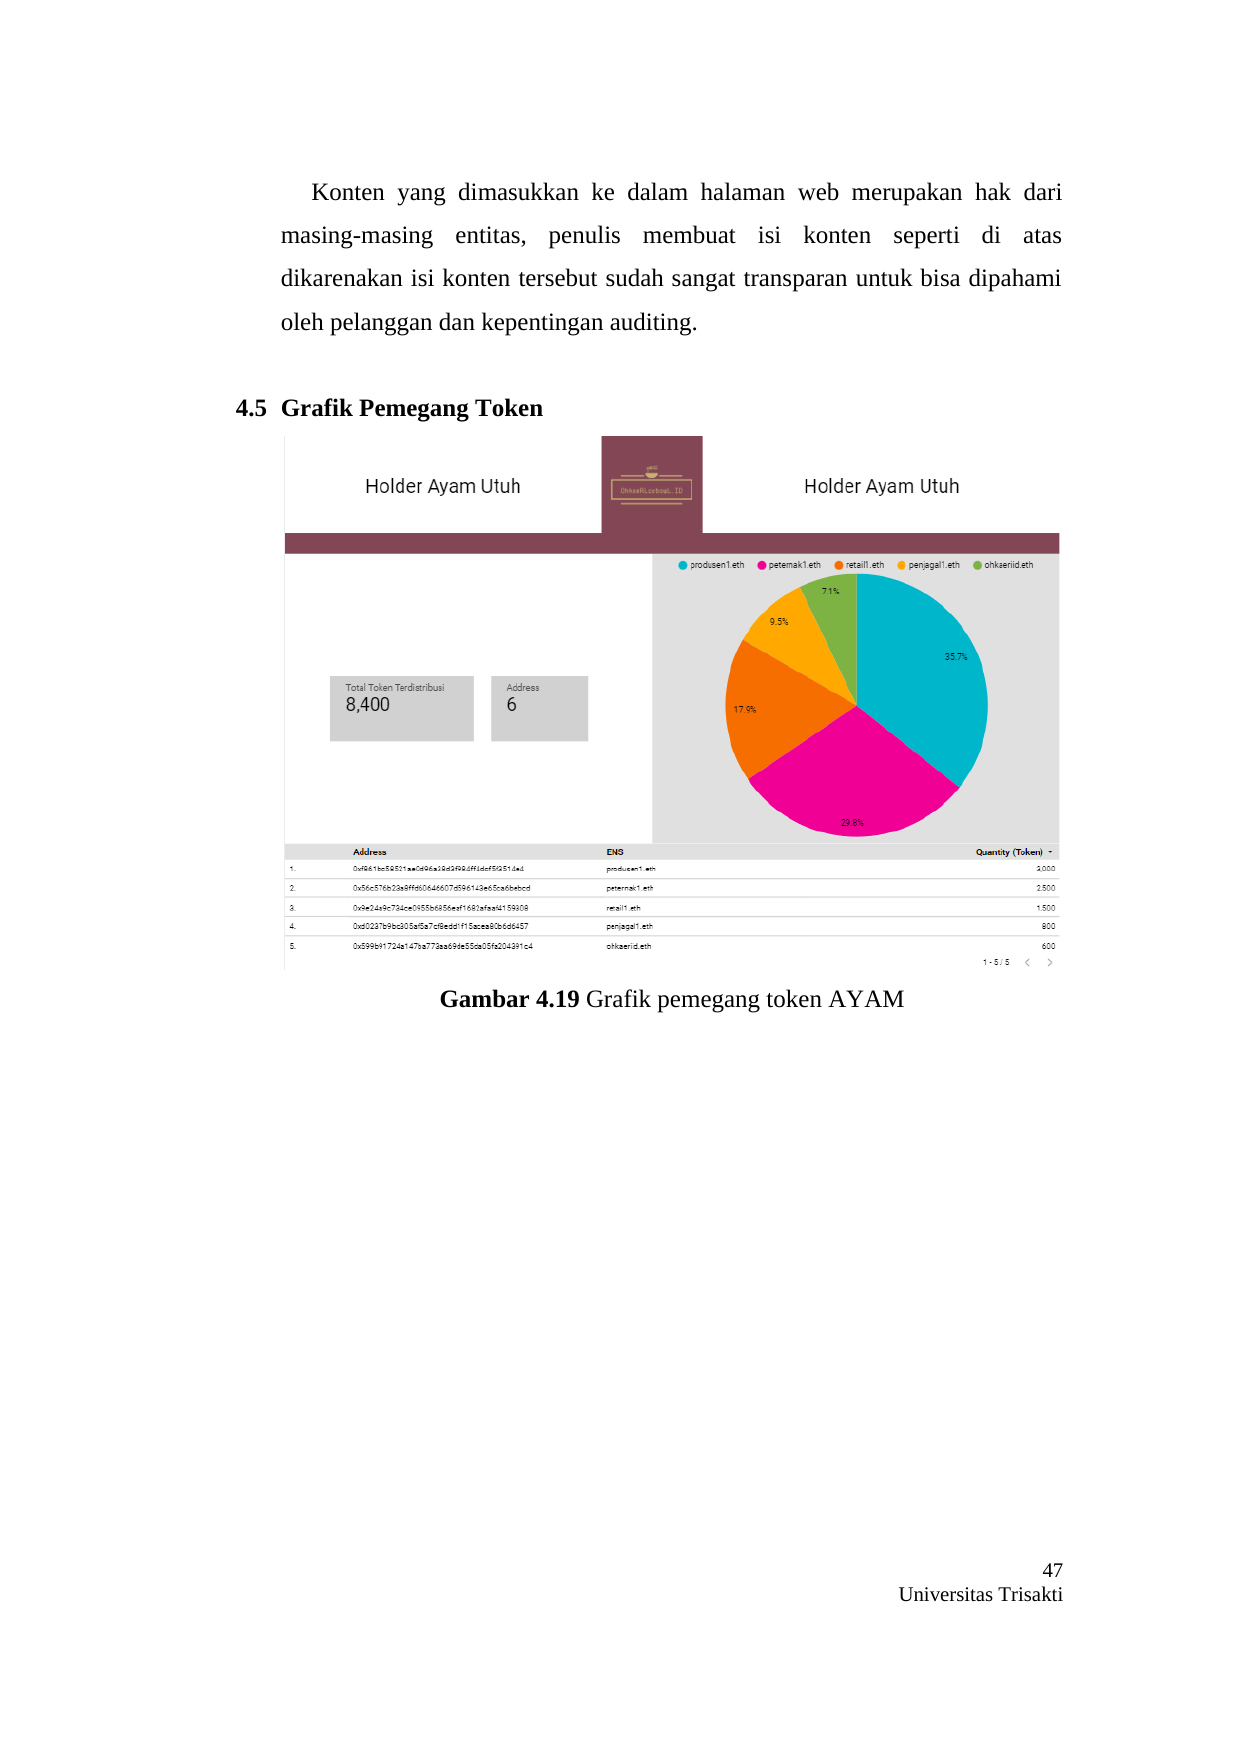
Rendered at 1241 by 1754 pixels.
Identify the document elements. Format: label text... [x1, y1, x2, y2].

picture [284, 436, 1060, 970]
list Grafik Pemegang Token [236, 393, 1063, 422]
list Gambar 4.19 Grafik pemegang token AYAM [281, 984, 1063, 1012]
list Konten yang dimasukkan ke dalam halaman web merupakan hak dari masing-masing entitas, penulis membuat isi konten seperti di atas dikarenakan isi konten tersebut sudah sangat transparan untuk bisa dipahami oleh pelanggan dan kepentingan auditing. [281, 177, 1063, 335]
